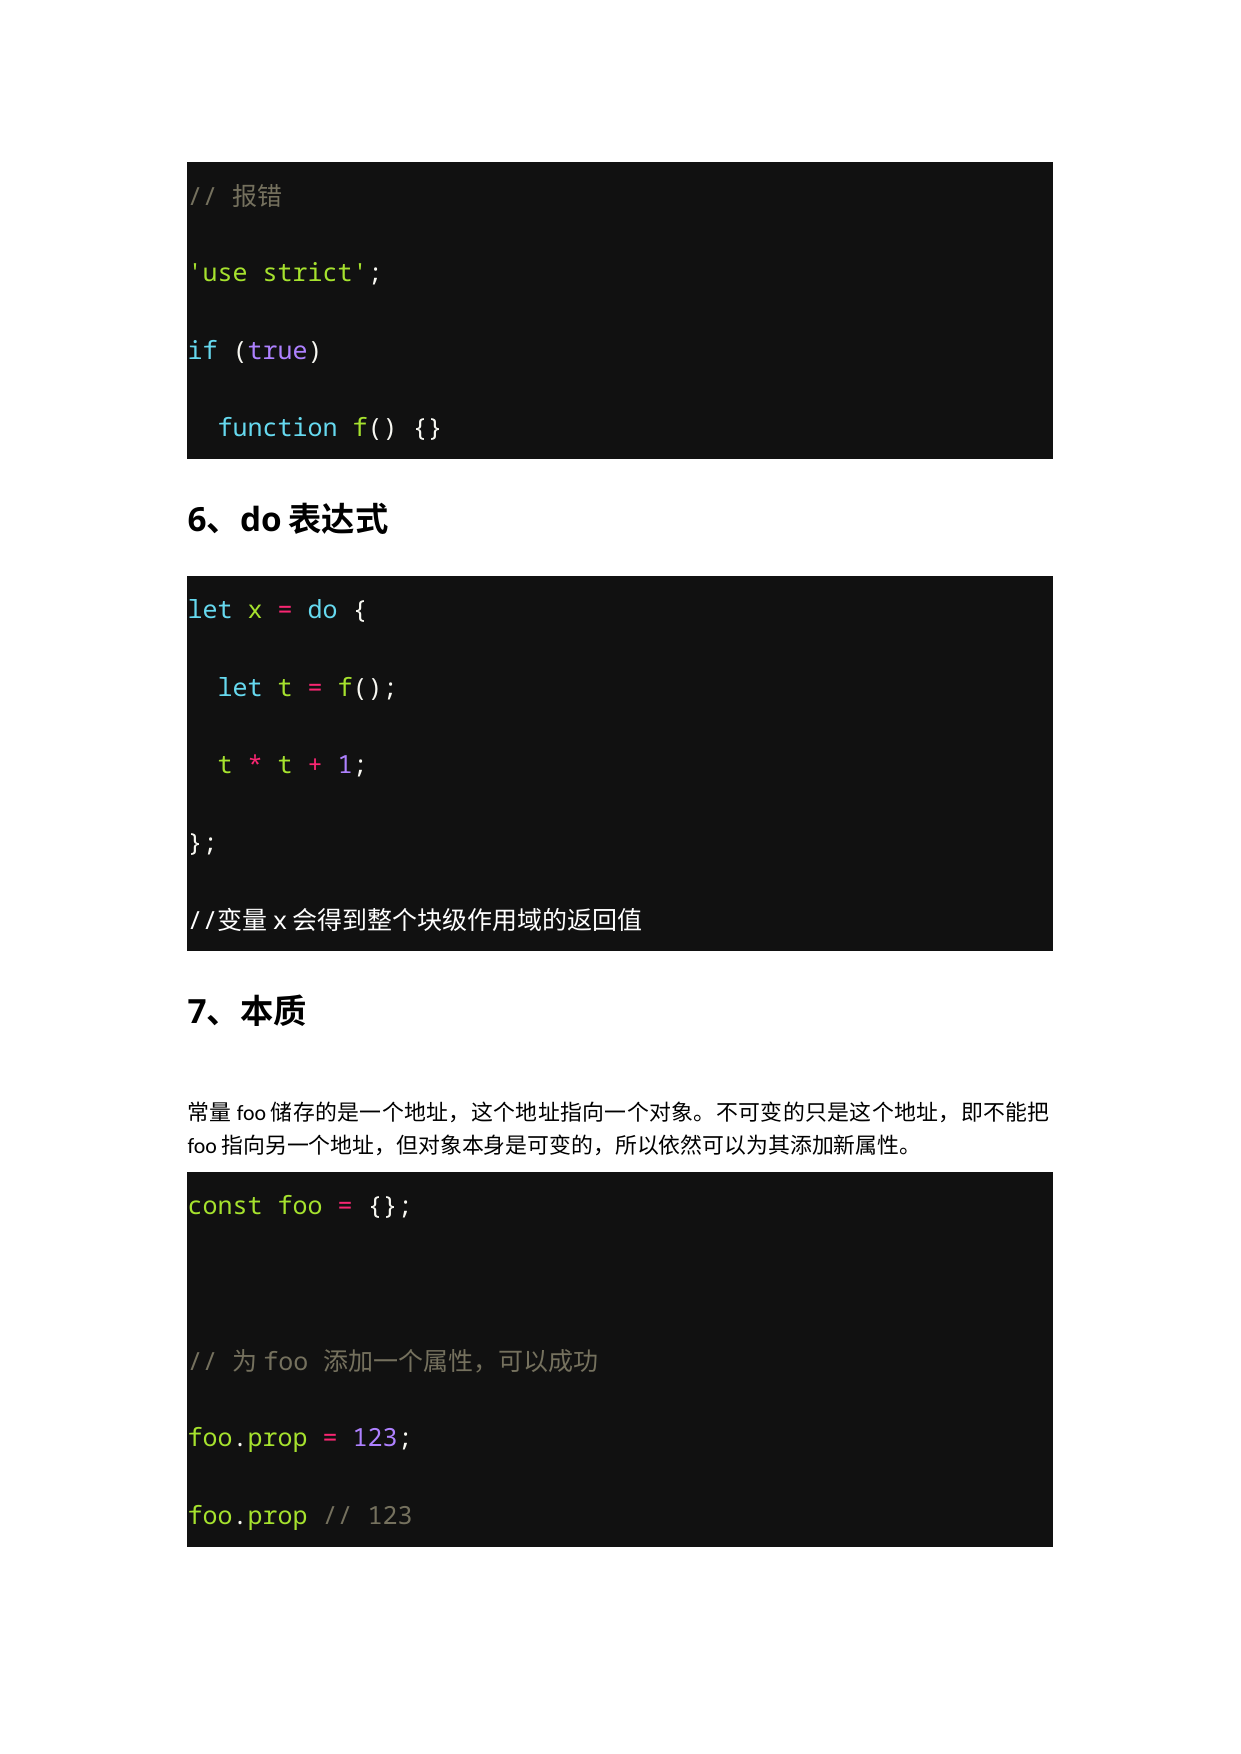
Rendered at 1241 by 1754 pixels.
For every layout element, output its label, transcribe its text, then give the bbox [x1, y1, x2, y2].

text 'use strict'; [187, 239, 1053, 304]
text //变量x会得到整个块级作用域的返回值 [187, 886, 1053, 951]
subtitle 7、本质 [187, 976, 1053, 1041]
text // 为 foo 添加一个属性，可以成功 [187, 1327, 1053, 1392]
text if (true) [187, 317, 1053, 382]
text // 报错 [187, 162, 1053, 227]
text foo.prop = 123; [187, 1405, 1053, 1470]
text 常量foo储存的是一个地址，这个地址指向一个对象。不可变的只是这个地址，即不能把foo指向另一个地址，但对象本身是可变的，所以依然可以为其添加新属性。 [187, 1095, 1053, 1160]
subtitle 6、do表达式 [187, 484, 1053, 549]
text foo.prop // 123 [187, 1482, 1053, 1547]
text t * t + 1; [187, 731, 1053, 796]
text function f() {} [187, 394, 1053, 459]
text let t = f(); [187, 654, 1053, 719]
text }; [187, 809, 1053, 874]
text const foo = {}; [187, 1172, 1053, 1237]
text let x = do { [187, 576, 1053, 641]
